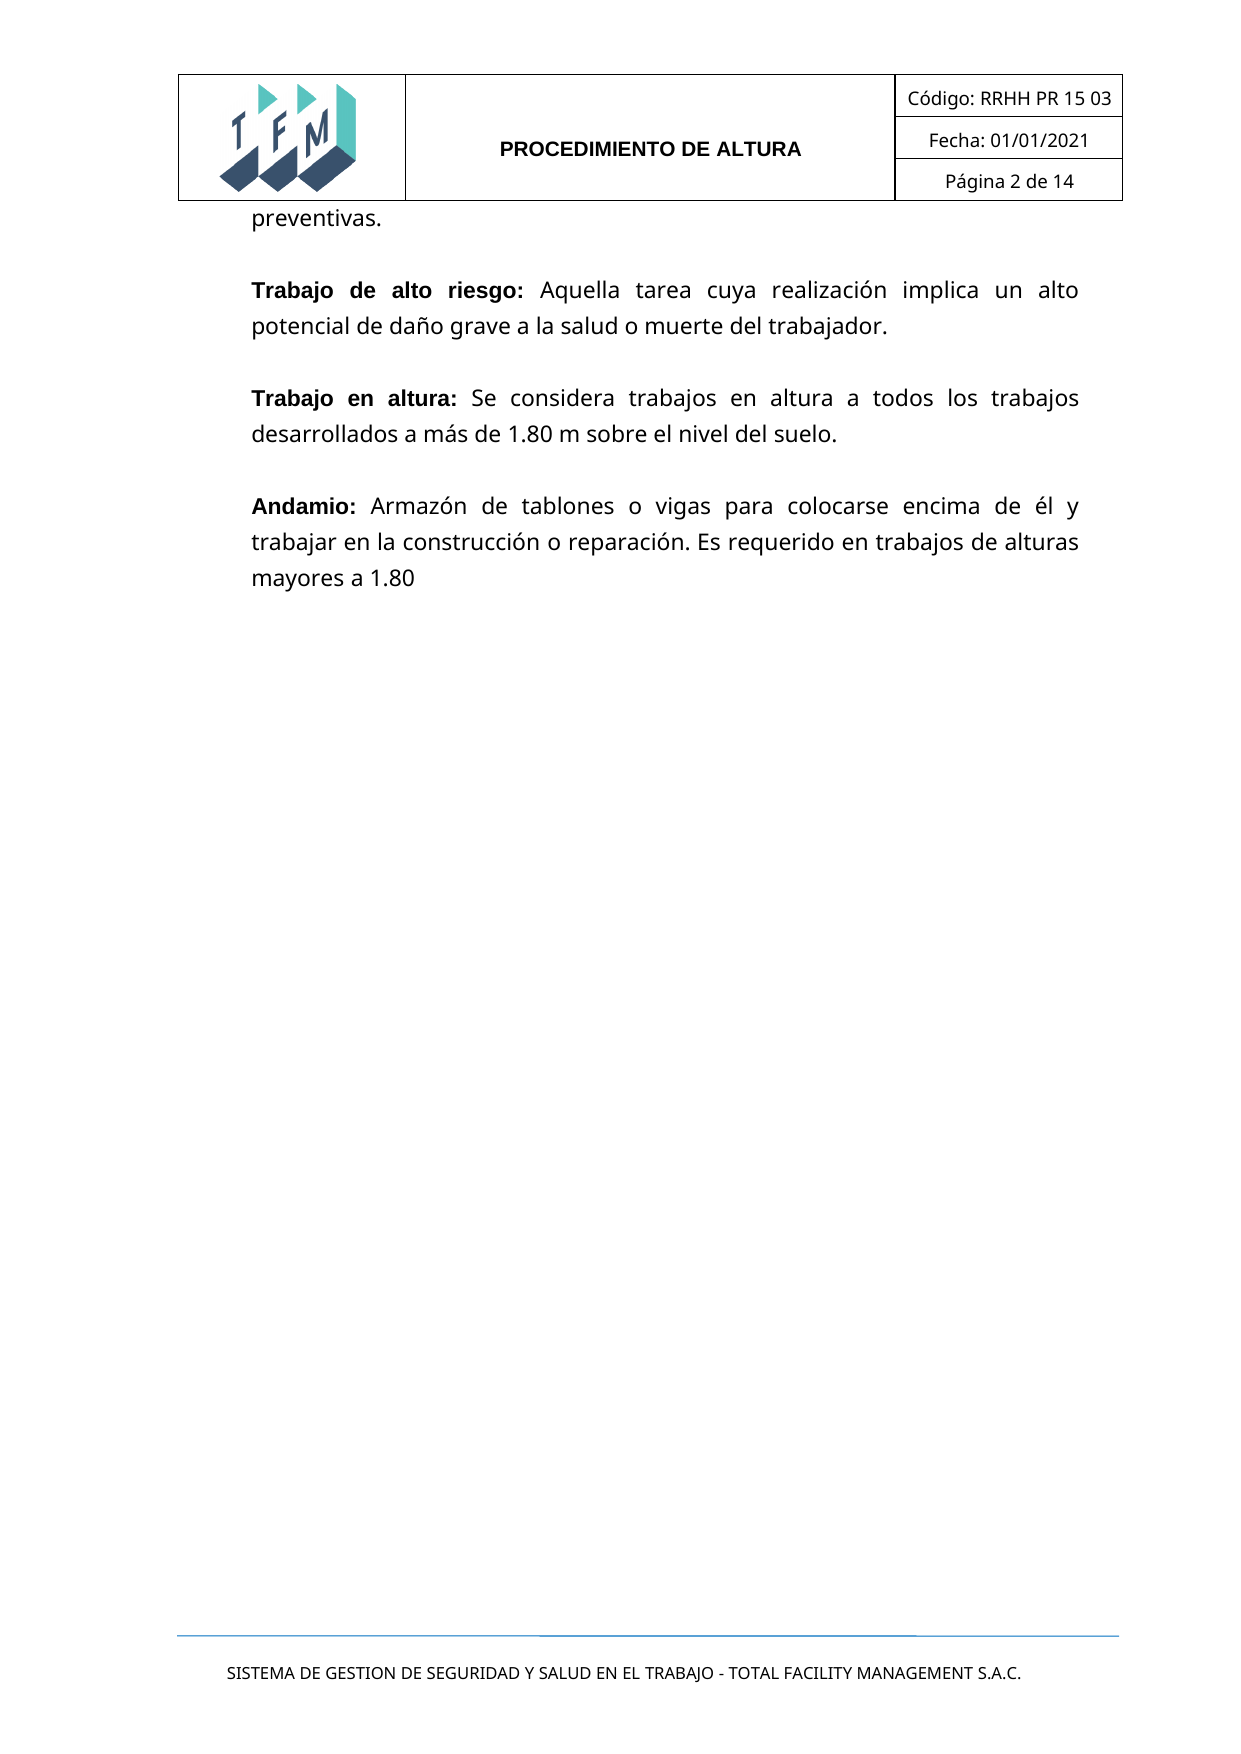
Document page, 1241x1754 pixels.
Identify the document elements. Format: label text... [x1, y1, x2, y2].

picture [219, 84, 356, 192]
text Andamio: Armazón de tablones o vigas para colocarse encima de él y trabajar en la construcción o reparación. Es requerido en trabajos de alturas mayores a 1.80 [251, 490, 1079, 593]
text Trabajo en altura: Se considera trabajos en altura a todos los trabajos desarrollados a más de 1.80 m sobre el nivel del suelo. [251, 382, 1079, 449]
text Trabajo de alto riesgo: Aquella tarea cuya realización implica un alto potencial de daño grave a la salud o muerte del trabajador. [251, 274, 1079, 341]
